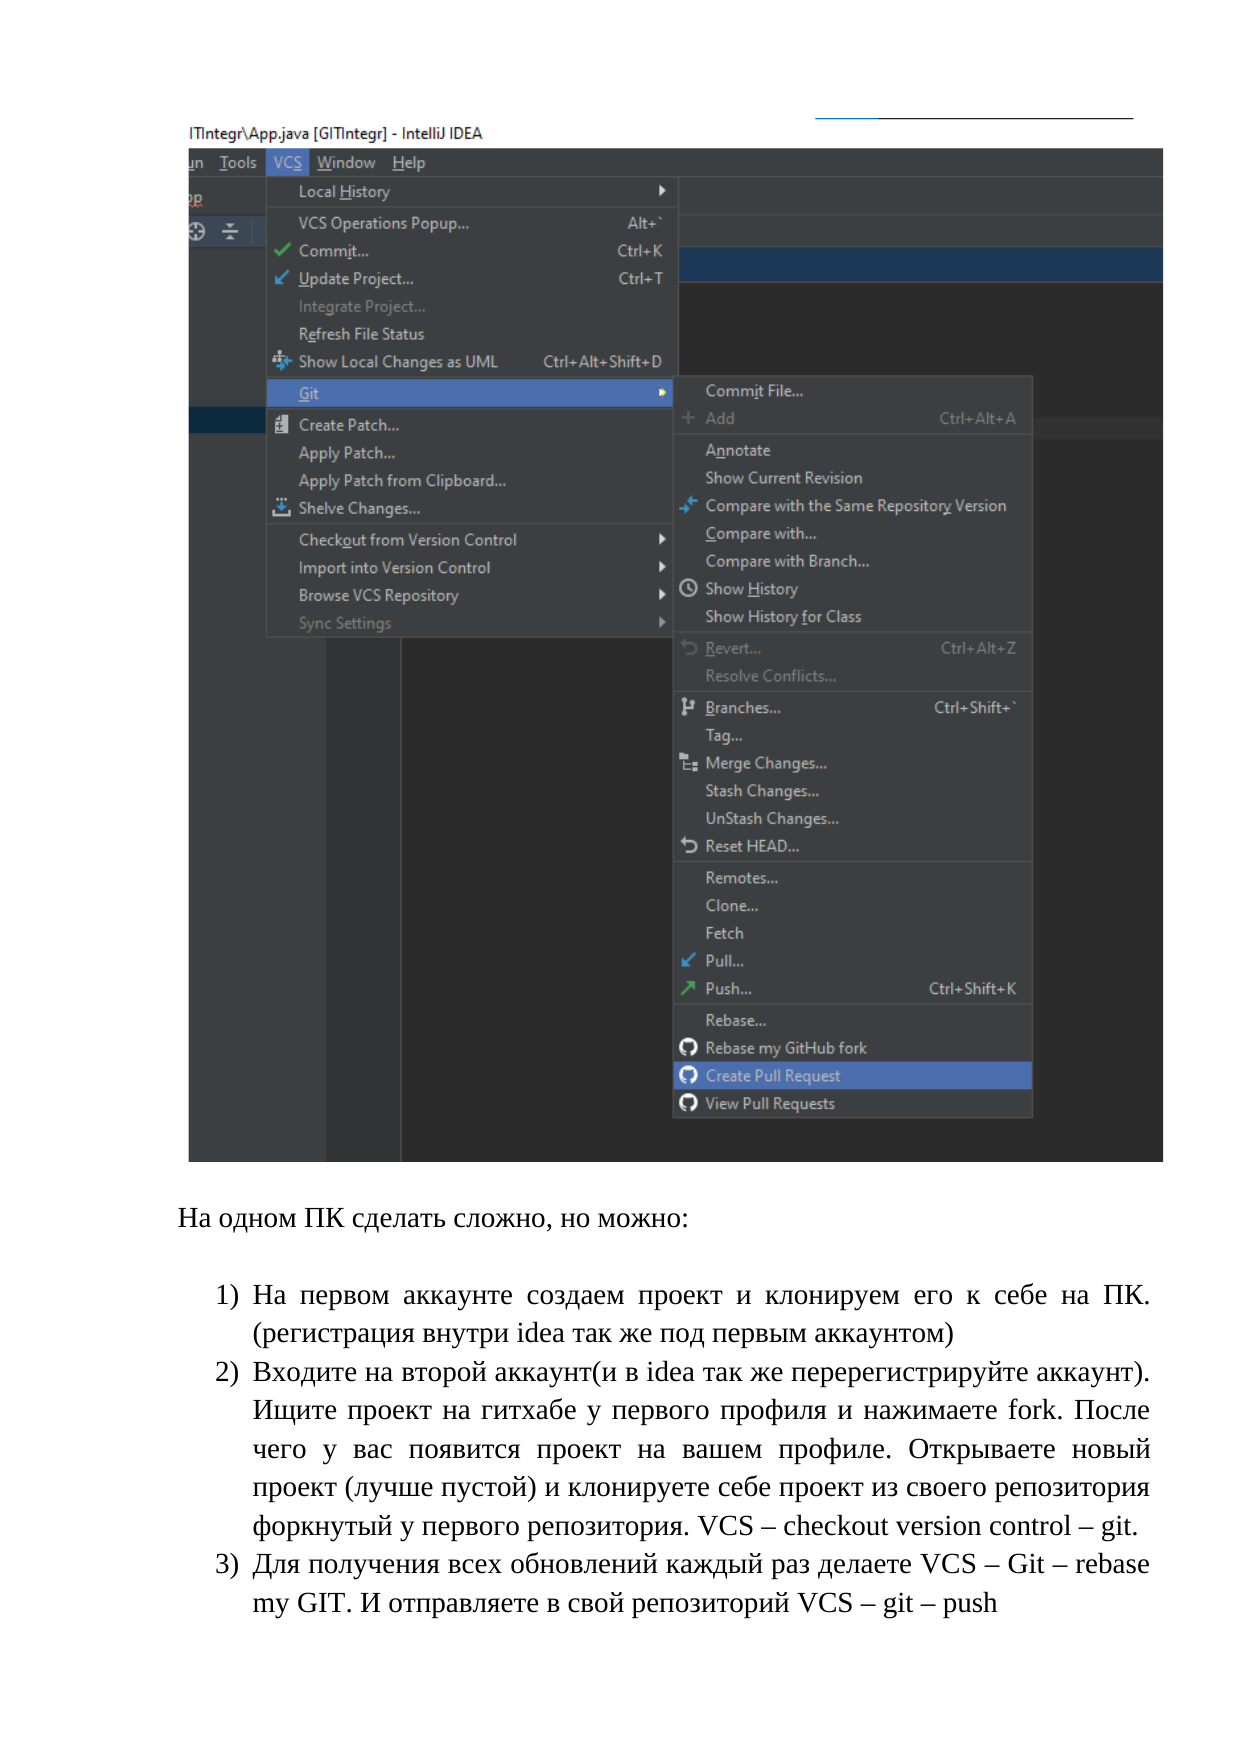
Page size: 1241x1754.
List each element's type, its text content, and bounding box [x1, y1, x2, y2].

text На одном ПК сделать сложно, но можно: [177, 1200, 1152, 1233]
list Входите на второй аккаунт(и в idea так же перерегистрируйте аккаунт). Ищите проект на гитхабе у первого профиля и нажимаете fork. После чего у вас появится проект на вашем профиле. Открываете новый проект (лучше пустой) и клонируете себе проект из своего репозитория форкнутый у первого репозитория. VCS – checkout version control – git. [215, 1354, 1152, 1542]
list На первом аккаунте создаем проект и клонируем его к себе на ПК. (регистрация внутри idea так же под первым аккаунтом) [215, 1277, 1152, 1349]
picture [188, 118, 1164, 1162]
list Для получения всех обновлений каждый раз делаете VCS – Git – rebase my GIT. И отправляете в свой репозиторий VCS – git – push [215, 1547, 1152, 1619]
